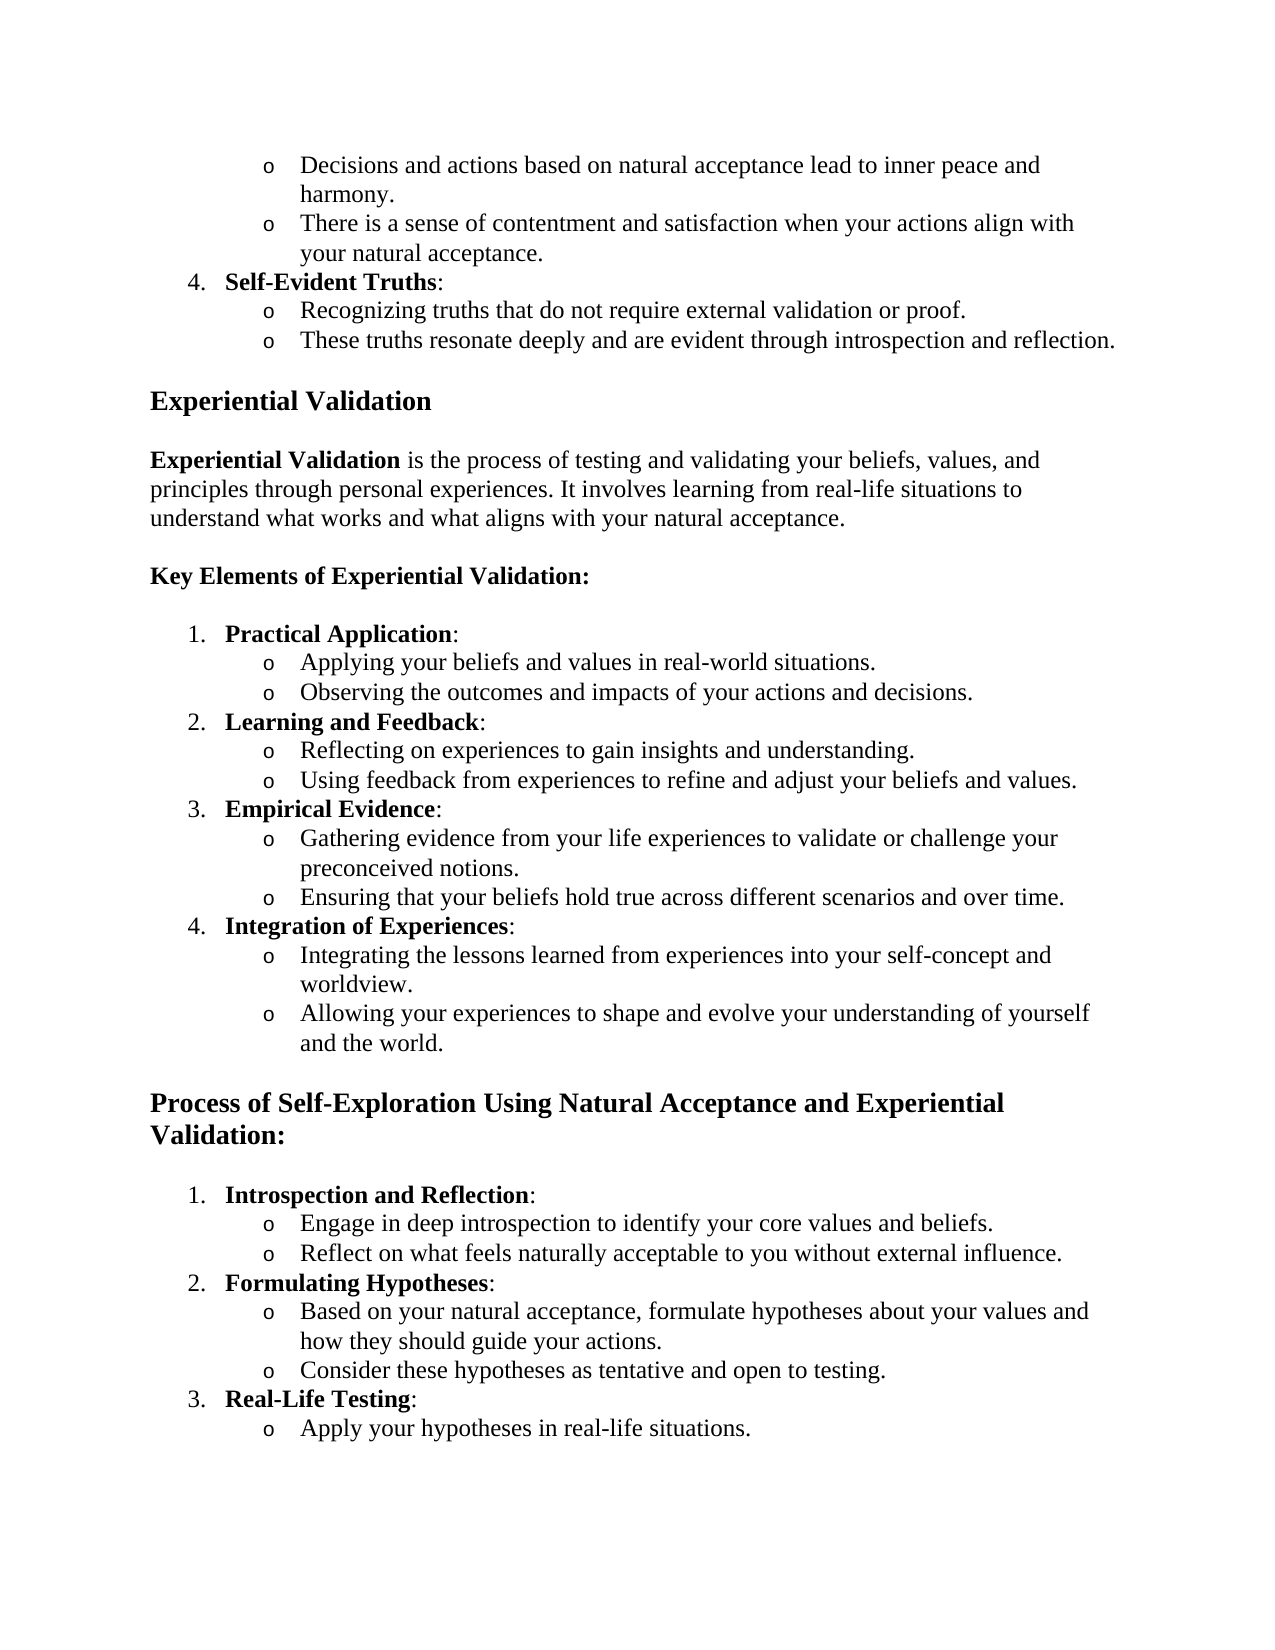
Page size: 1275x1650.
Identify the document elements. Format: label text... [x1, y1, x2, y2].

list Engage in deep introspection to identify your core values and beliefs. [262, 1208, 1125, 1238]
list Self-Evident Truths: [187, 267, 1125, 295]
list Apply your hypotheses in real-life situations. [262, 1413, 1125, 1443]
list Integrating the lessons learned from experiences into your self-concept and worldview. [262, 940, 1125, 998]
list Allowing your experiences to shape and evolve your understanding of yourself and the world. [262, 998, 1125, 1057]
list Practical Application: [187, 619, 1125, 647]
list Learning and Feedback: [187, 707, 1125, 735]
list Formulating Hypotheses: [187, 1268, 1125, 1296]
list Decisions and actions based on natural acceptance lead to inner peace and harmony. [262, 150, 1125, 208]
list These truths resonate deeply and are evident through introspection and reflection. [262, 325, 1125, 354]
list Ensuring that your beliefs hold true across different scenarios and over time. [262, 882, 1125, 911]
list Gathering evidence from your life experiences to validate or challenge your preconceived notions. [262, 823, 1125, 882]
list Reflecting on experiences to gain insights and understanding. [262, 735, 1125, 765]
list Based on your natural acceptance, formulate hypotheses about your values and how they should guide your actions. [262, 1296, 1125, 1355]
list Introspection and Reflection: [187, 1180, 1125, 1208]
list Real-Life Testing: [187, 1384, 1125, 1413]
text Key Elements of Experiential Validation: [150, 561, 1125, 589]
text Experiential Validation [150, 384, 1125, 416]
list Recognizing truths that do not require external validation or proof. [262, 295, 1125, 325]
list Empirical Evidence: [187, 794, 1125, 823]
list Reflect on what feels naturally acceptable to you without external influence. [262, 1238, 1125, 1268]
list Consider these hypotheses as tentative and open to testing. [262, 1355, 1125, 1384]
list There is a sense of contentment and satisfaction when your actions align with your natural acceptance. [262, 208, 1125, 267]
list Using feedback from experiences to refine and adjust your beliefs and values. [262, 765, 1125, 794]
text Process of Self-Exploration Using Natural Acceptance and Experiential Validation: [150, 1086, 1125, 1151]
text Experiential Validation is the process of testing and validating your beliefs, values, and principles through personal experiences. It involves learning from real-life situations to understand what works and what aligns with your natural acceptance. [150, 445, 1125, 532]
list Observing the outcomes and impacts of your actions and decisions. [262, 677, 1125, 707]
list Integration of Experiences: [187, 911, 1125, 940]
list Applying your beliefs and values in real-world situations. [262, 647, 1125, 677]
